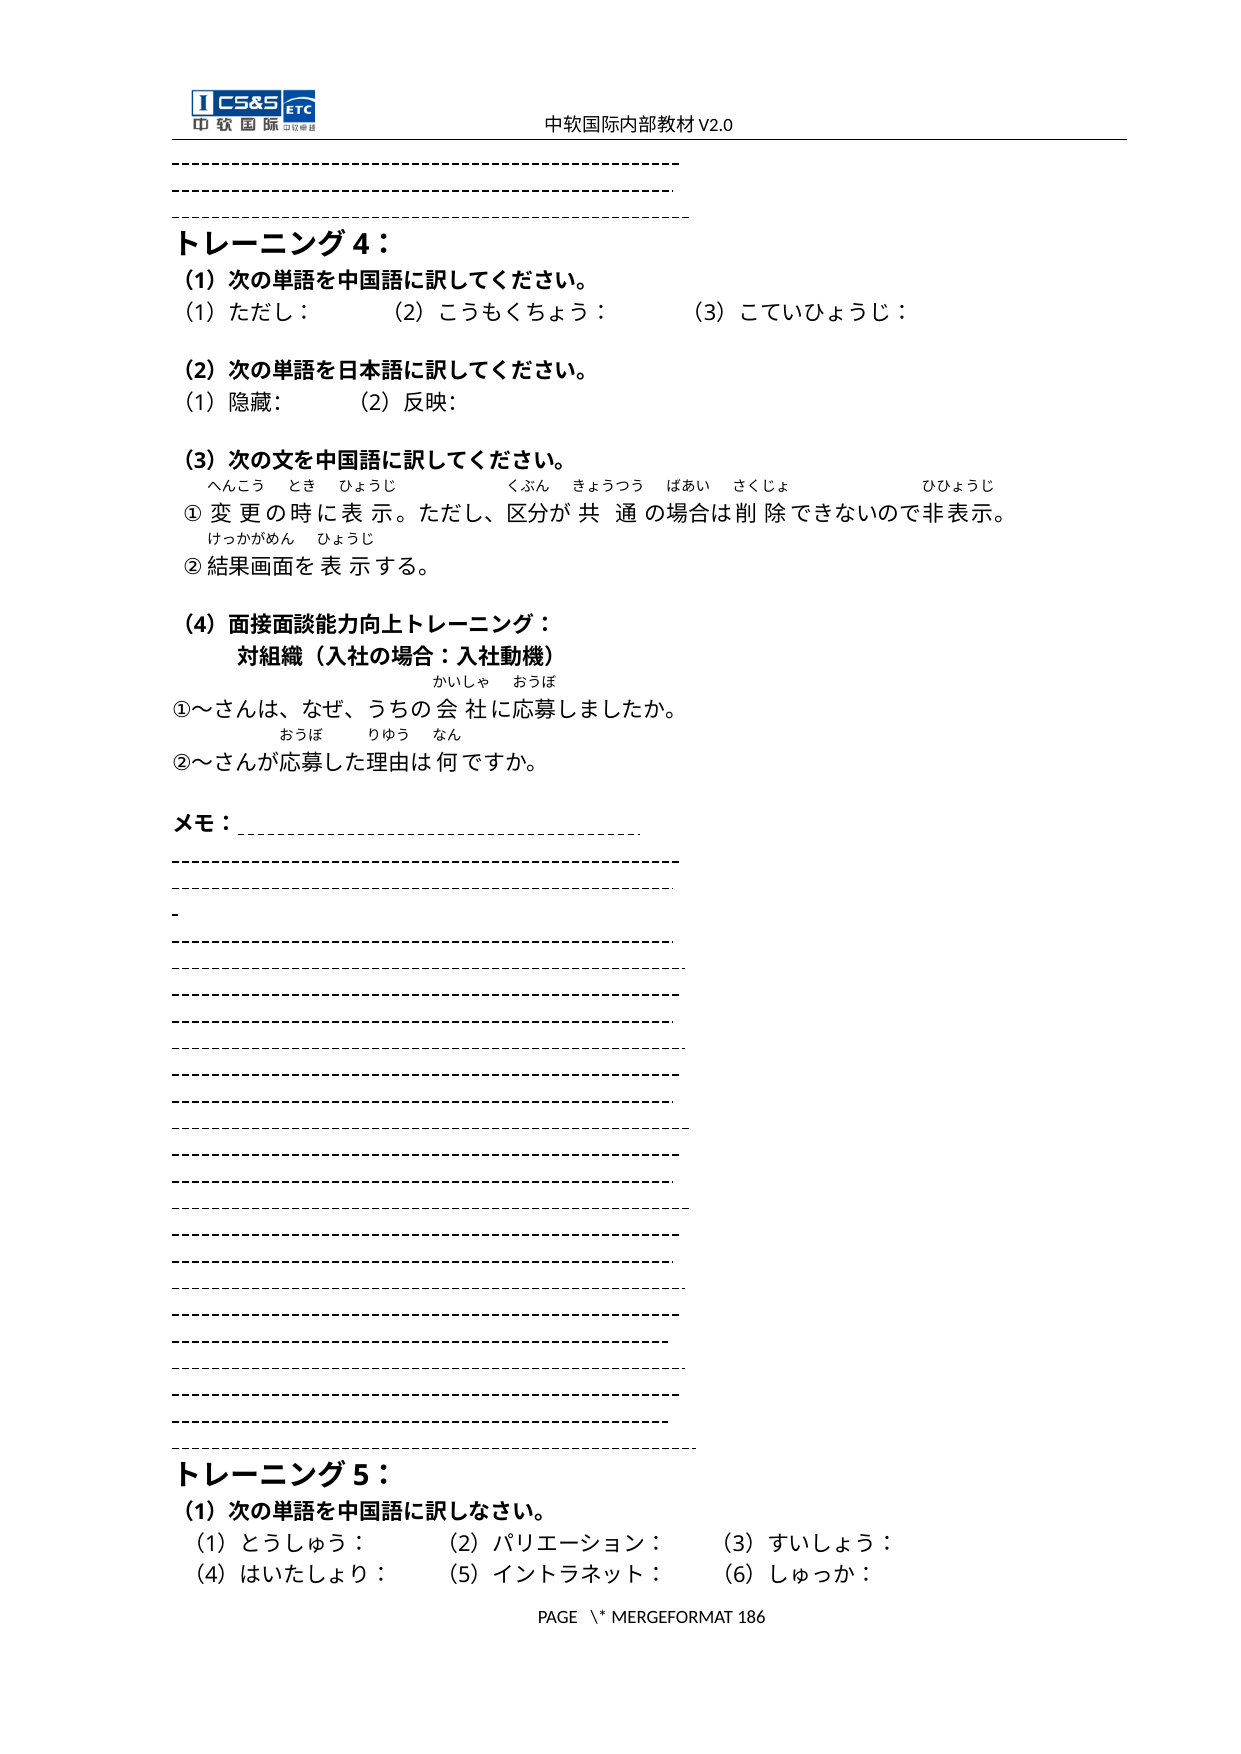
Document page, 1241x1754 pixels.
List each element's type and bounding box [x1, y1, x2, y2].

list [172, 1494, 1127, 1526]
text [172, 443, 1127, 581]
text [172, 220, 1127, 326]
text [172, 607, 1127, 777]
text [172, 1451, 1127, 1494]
picture [190, 88, 316, 132]
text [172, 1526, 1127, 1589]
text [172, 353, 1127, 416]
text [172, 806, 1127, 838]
